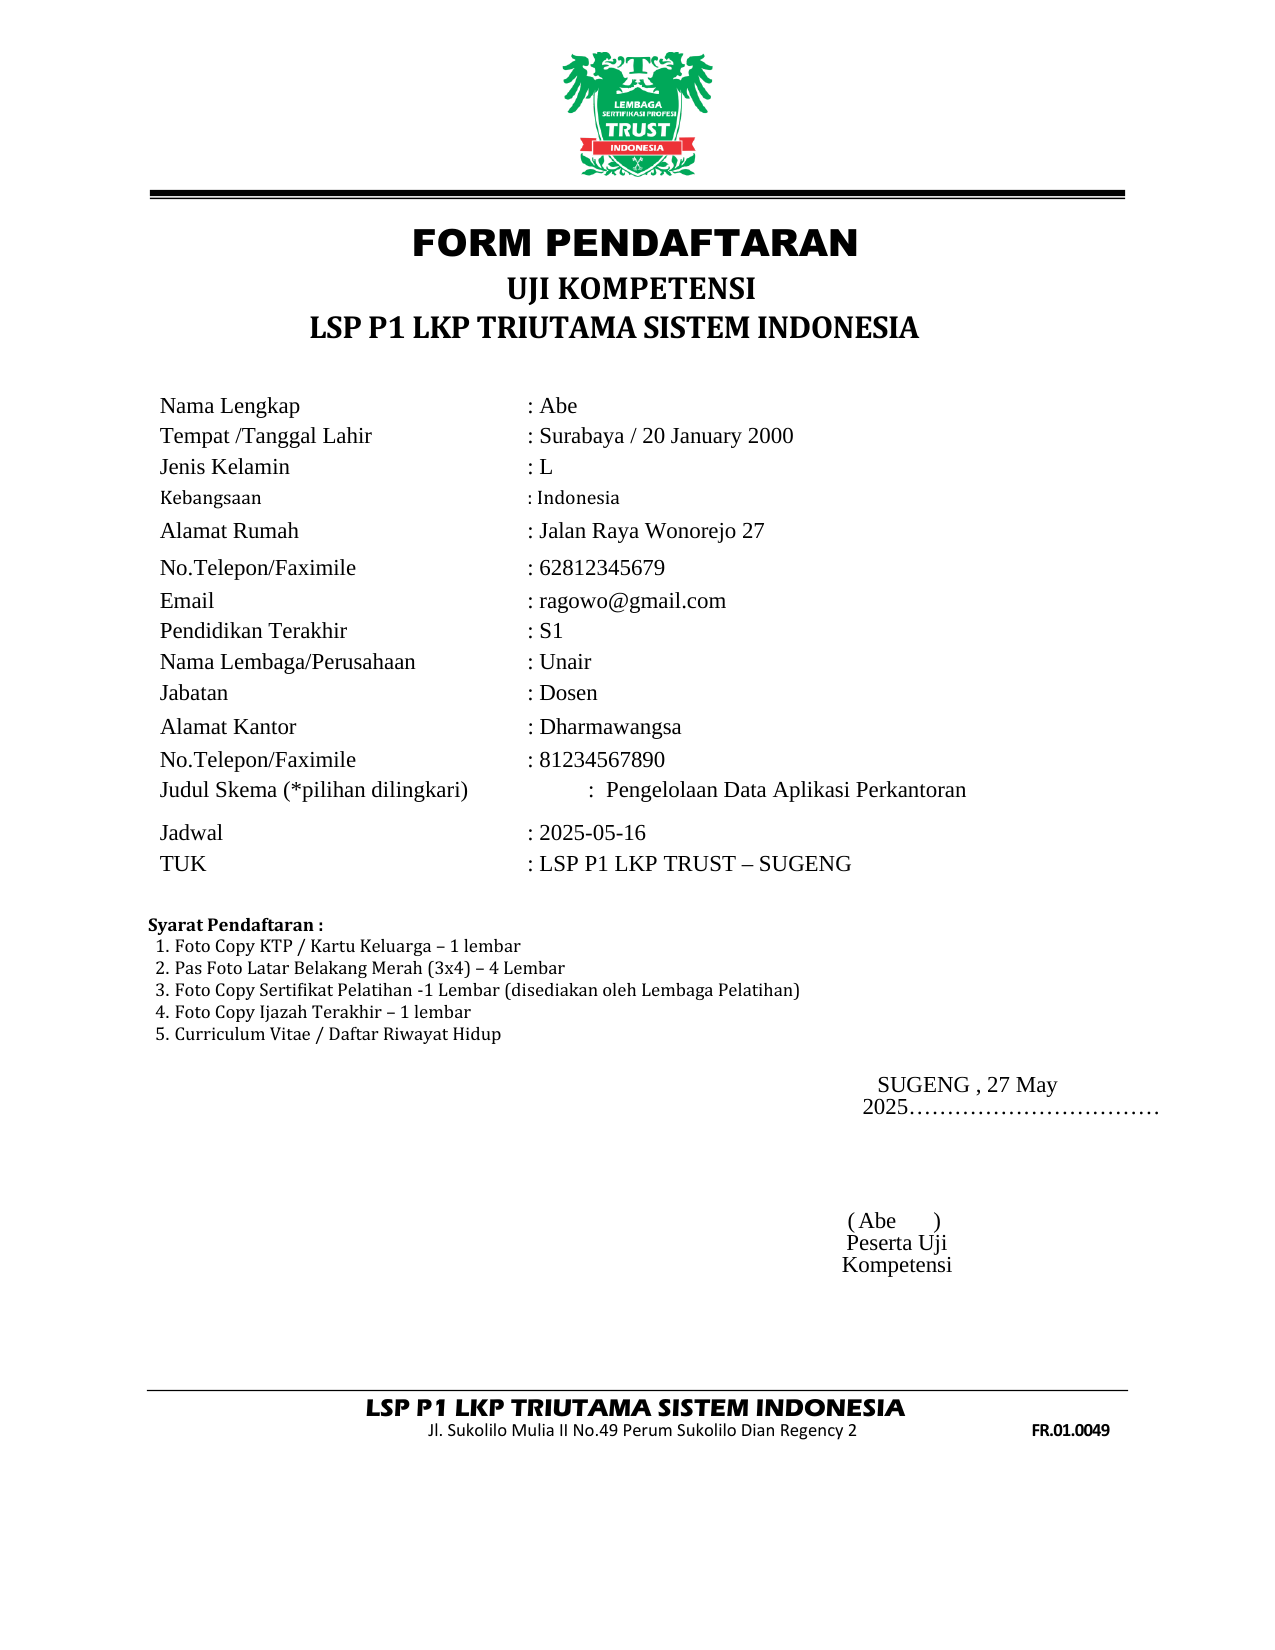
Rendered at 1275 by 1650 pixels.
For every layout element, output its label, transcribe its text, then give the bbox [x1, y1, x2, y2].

picture [562, 52, 713, 177]
text 1. Foto Copy KTP / Kartu Keluarga – 1 lembar [155, 935, 1223, 957]
text Nama Lembaga/Perusahaan : Unair [159, 650, 1223, 674]
text Alamat Kantor : Dharmawangsa [160, 705, 1120, 741]
text 5. Curriculum Vitae / Daftar Riwayat Hidup [155, 1023, 1223, 1045]
text Judul Skema (*pilihan dilingkari) : Pengelolaan Data Aplikasi Perkantoran [159, 778, 1120, 802]
text Nama Lengkap : Abe [159, 394, 1223, 418]
text 4. Foto Copy Ijazah Terakhir – 1 lembar [155, 1001, 1223, 1023]
text LSP P1 LKP TRIUTAMA SISTEM INDONESIA [365, 1393, 1223, 1422]
text Alamat Rumah : Jalan Raya Wonorejo 27 No.Telepon/Faximile : 62812345679 [159, 509, 1120, 583]
text No.Telepon/Faximile : 81234567890 [159, 748, 1223, 772]
text 2. Pas Foto Latar Belakang Merah (3x4) – 4 Lembar [155, 957, 1223, 979]
text Jabatan : Dosen [159, 681, 1223, 705]
text Syarat Pendaftaran : [148, 913, 1223, 935]
text Jl. Sukolilo Mulia II No.49 Perum Sukolilo Dian Regency 2 FR.01.0049 [153, 1422, 1223, 1441]
text 3. Foto Copy Sertifikat Pelatihan -1 Lembar (disediakan oleh Lembaga Pelatihan) [155, 979, 1223, 1001]
text Email : ragowo@gmail.com [159, 589, 1223, 613]
text Pendidikan Terakhir : S1 [159, 619, 1223, 644]
text SUGENG , 27 May 2025…………………………… [862, 1075, 1223, 1119]
text TUK : LSP P1 LKP TRUST – SUGENG [159, 852, 1223, 876]
text Tempat /Tanggal Lahir : Surabaya / 20 January 2000 [159, 424, 1223, 448]
text Jenis Kelamin : L [159, 455, 1223, 479]
text FORM PENDAFTARAN UJI KOMPETENSI [411, 221, 978, 308]
text ( Abe ) Peserta Uji Kompetensi [791, 1211, 1002, 1277]
text Jadwal : 2025-05-16 [159, 821, 1223, 846]
text Kebangsaan : Indonesia [159, 485, 1223, 509]
text LSP P1 LKP TRIUTAMA SISTEM INDONESIA [309, 308, 1223, 347]
